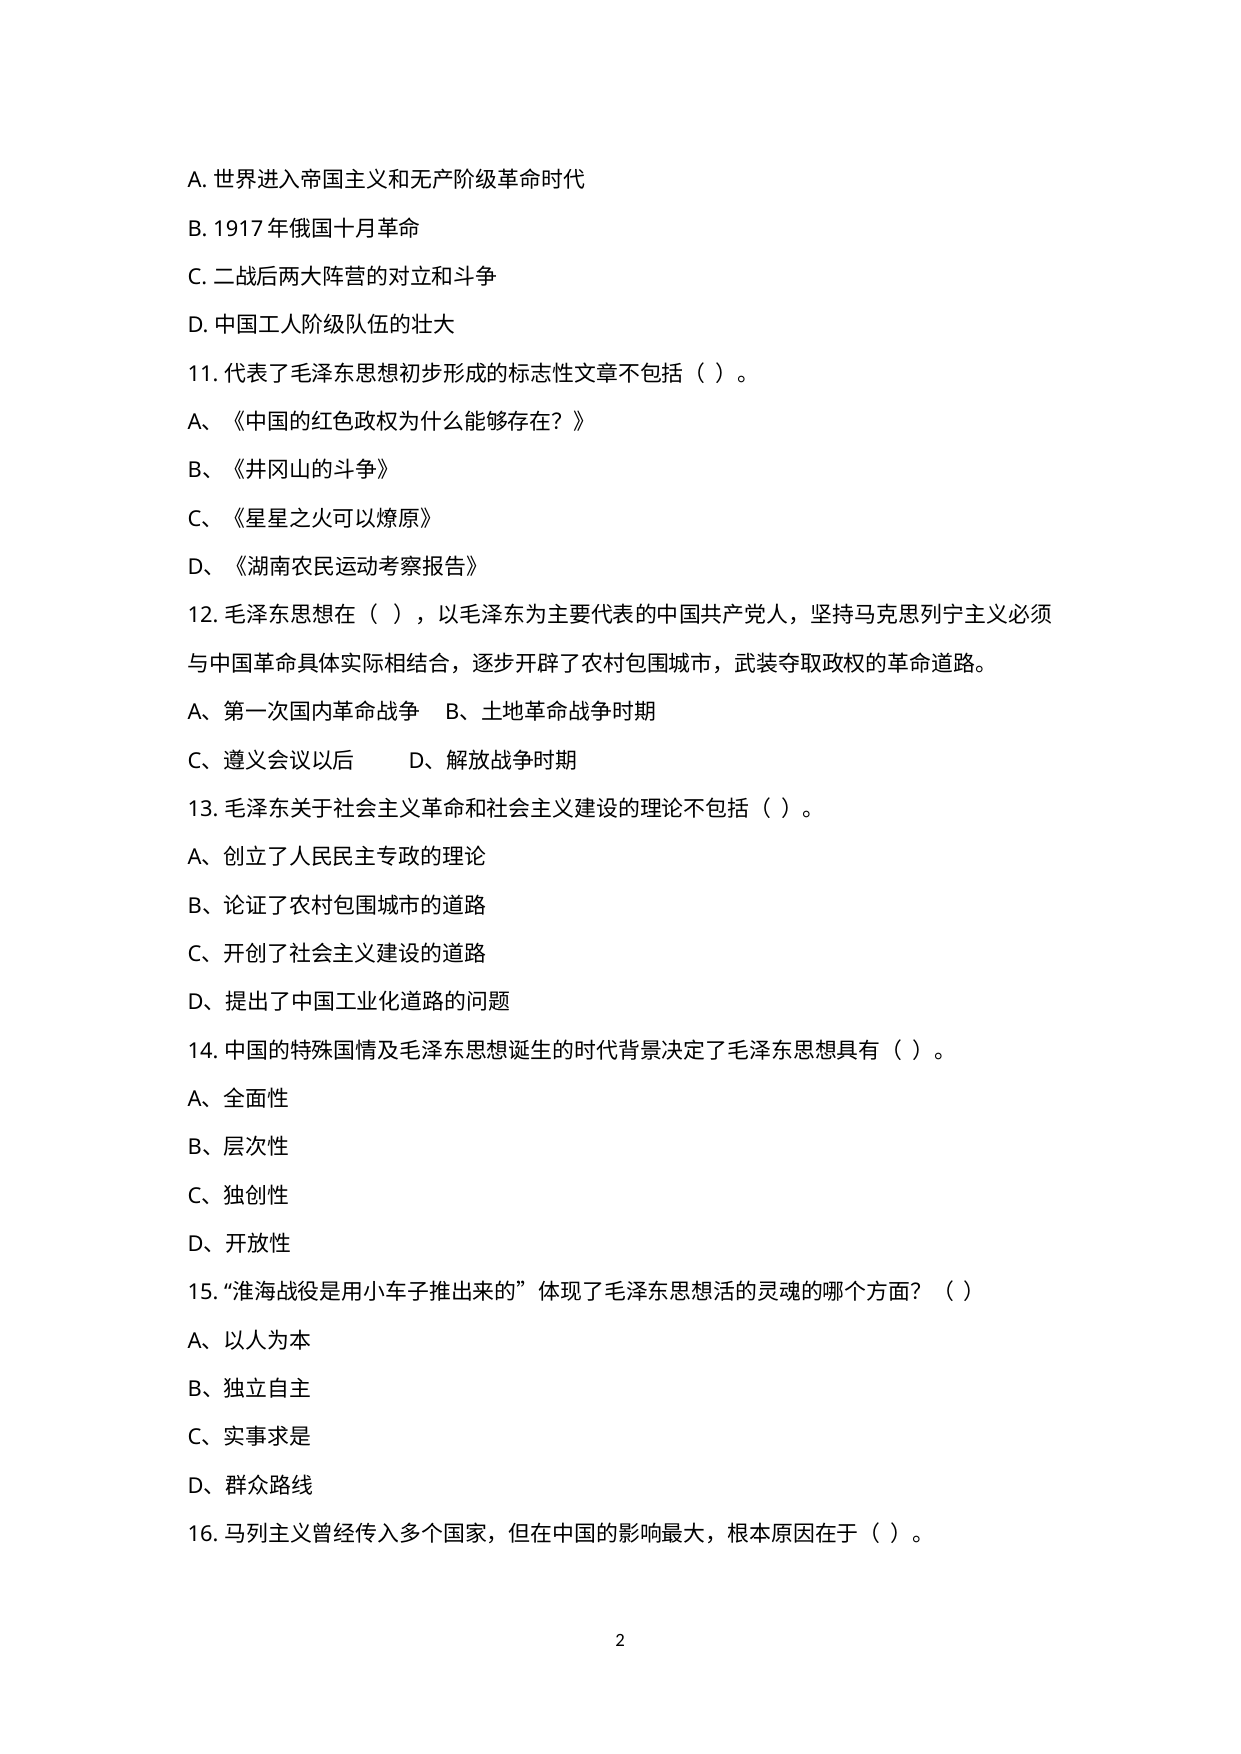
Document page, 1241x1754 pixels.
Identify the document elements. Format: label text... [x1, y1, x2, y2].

text D、开放性 [187, 1226, 1053, 1258]
text B、论证了农村包围城市的道路 [187, 887, 1053, 920]
text C、独创性 [187, 1177, 1053, 1210]
text D、群众路线 [187, 1467, 1053, 1500]
text A、全面性 [187, 1081, 1053, 1113]
text 14. 中国的特殊国情及毛泽东思想诞生的时代背景决定了毛泽东思想具有（ ）。 [187, 1032, 1053, 1065]
text C、实事求是 [187, 1419, 1053, 1452]
text D、提出了中国工业化道路的问题 [187, 984, 1053, 1017]
text D. 中国工人阶级队伍的壮大 [187, 307, 1053, 339]
text 11. 代表了毛泽东思想初步形成的标志性文章不包括（ ）。 [187, 355, 1053, 388]
text B、《井冈山的斗争》 [187, 452, 1053, 484]
text A、《中国的红色政权为什么能够存在？》 [187, 404, 1053, 436]
text B、独立自主 [187, 1371, 1053, 1403]
text C、《星星之火可以燎原》 [187, 500, 1053, 533]
text 15. “淮海战役是用小车子推出来的”体现了毛泽东思想活的灵魂的哪个方面？（ ） [187, 1274, 1053, 1307]
text C、开创了社会主义建设的道路 [187, 936, 1053, 968]
text C、遵义会议以后 D、解放战争时期 [187, 742, 1053, 775]
text 16. 马列主义曾经传入多个国家，但在中国的影响最大，根本原因在于（ ）。 [187, 1516, 1053, 1548]
text 12. 毛泽东思想在（ ），以毛泽东为主要代表的中国共产党人，坚持马克思列宁主义必须与中国革命具体实际相结合，逐步开辟了农村包围城市，武装夺取政权的革命道路。 [187, 597, 1053, 678]
text A. 世界进入帝国主义和无产阶级革命时代 [187, 162, 1053, 194]
text A、以人为本 [187, 1322, 1053, 1355]
text A、创立了人民民主专政的理论 [187, 839, 1053, 872]
text B、层次性 [187, 1129, 1053, 1162]
text D、《湖南农民运动考察报告》 [187, 549, 1053, 581]
text C. 二战后两大阵营的对立和斗争 [187, 259, 1053, 291]
text B. 1917年俄国十月革命 [187, 210, 1053, 243]
text 13. 毛泽东关于社会主义革命和社会主义建设的理论不包括（ ）。 [187, 791, 1053, 823]
text A、第一次国内革命战争 B、土地革命战争时期 [187, 694, 1053, 727]
